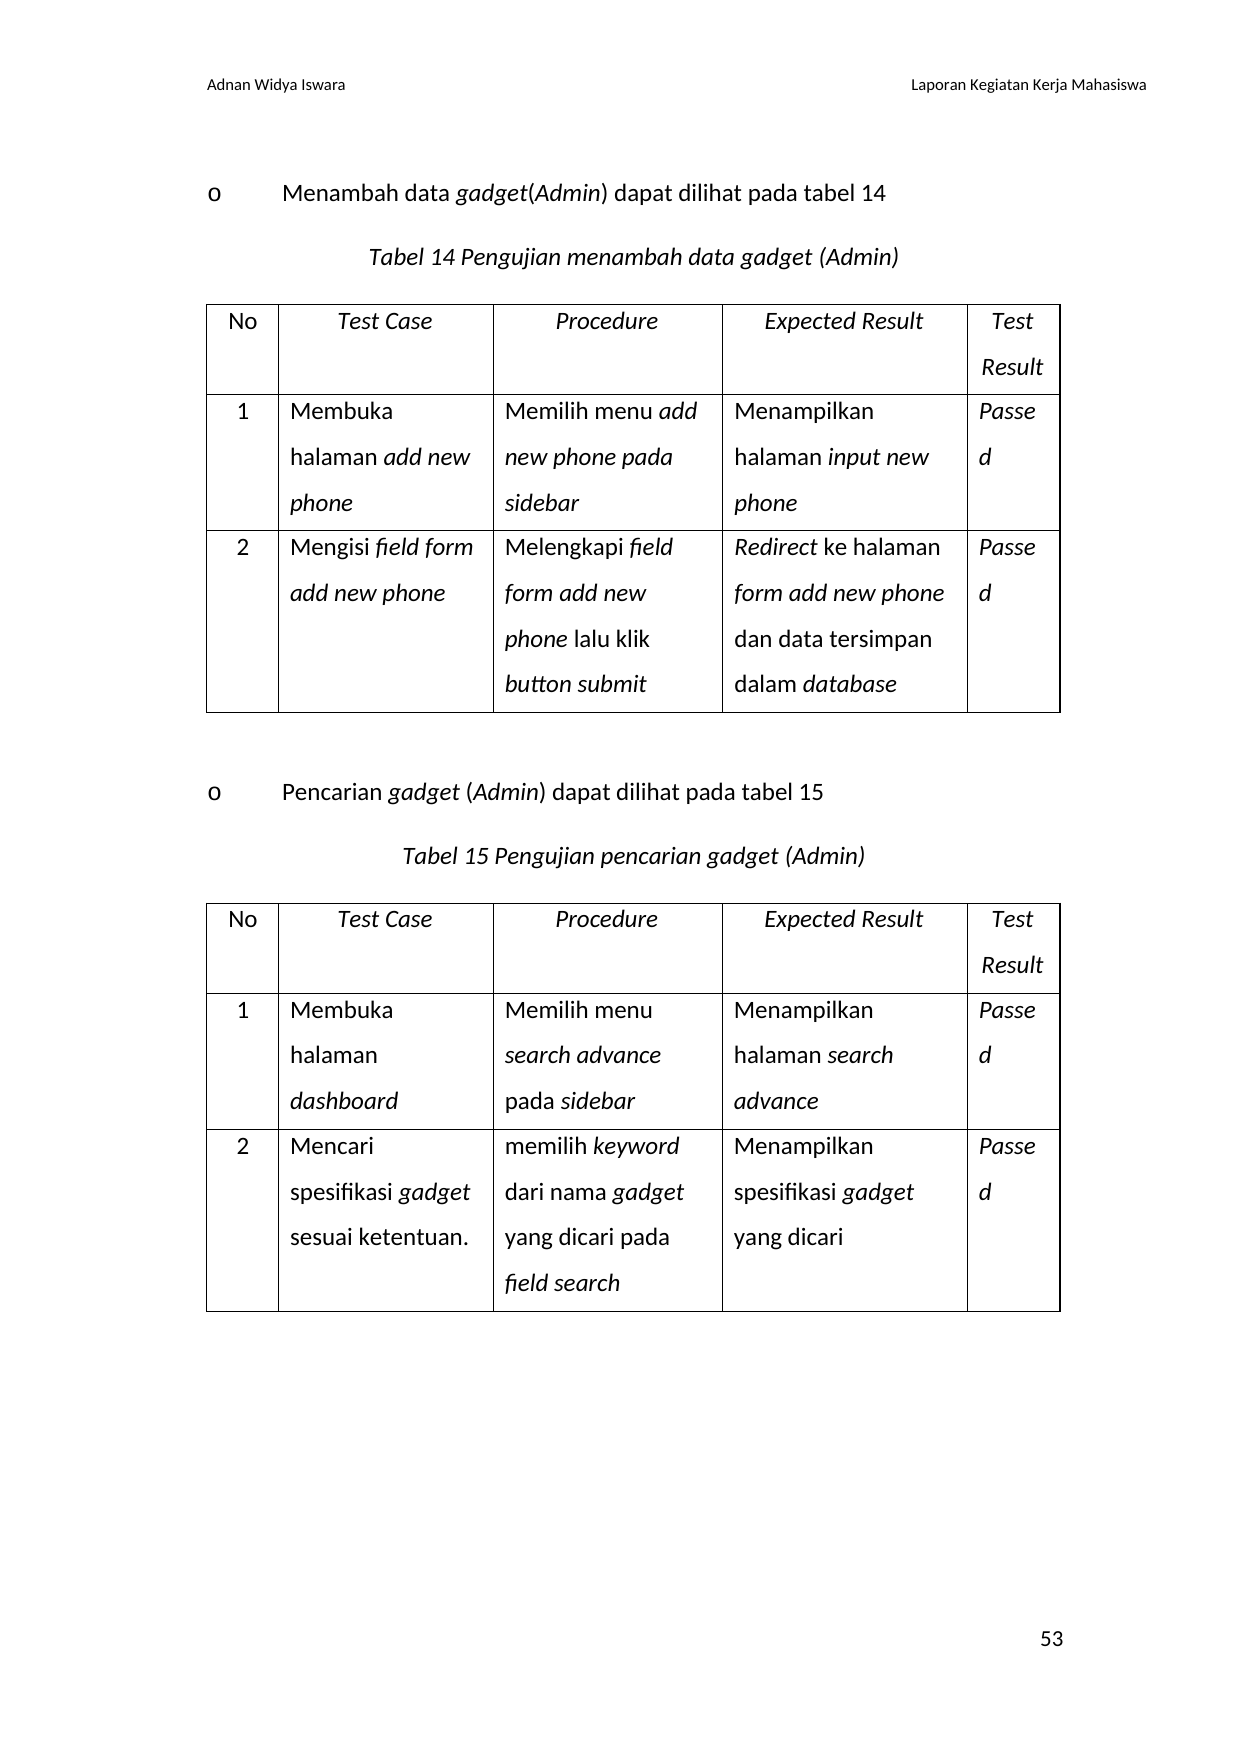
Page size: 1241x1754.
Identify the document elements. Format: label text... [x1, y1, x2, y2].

table_header Test Result [968, 904, 1059, 993]
table_cell 1 [207, 994, 278, 1129]
list Menambah data gadget(Admin) dapat dilihat pada tabel 14 [207, 177, 1063, 209]
table_cell 2 [207, 1130, 278, 1311]
table_cell memilih keyword dari nama gadget yang dicari pada field search [494, 1130, 722, 1311]
table_cell Passed [968, 395, 1059, 530]
table_cell Menampilkan halaman input new phone [723, 395, 967, 530]
table_cell Memilih menu search advance pada sidebar [494, 994, 722, 1129]
table_header No [207, 904, 278, 993]
table_cell Redirect ke halaman form add new phone dan data tersimpan dalam database [723, 531, 967, 712]
table_header Expected Result [723, 904, 967, 993]
text Tabel 15 Pengujian pencarian gadget (Admin) [207, 840, 1063, 871]
table_cell Mencari spesifikasi gadget sesuai ketentuan. [279, 1130, 493, 1311]
table_cell Membuka halaman dashboard [279, 994, 493, 1129]
table_cell Menampilkan halaman search advance [723, 994, 967, 1129]
table_header Test Case [279, 305, 493, 394]
table_cell Membuka halaman add new phone [279, 395, 493, 530]
table_cell 1 [207, 395, 278, 530]
table_header Expected Result [723, 305, 967, 394]
table_header Procedure [494, 904, 722, 993]
table_cell 2 [207, 531, 278, 712]
table_cell Passed [968, 1130, 1059, 1311]
table_header Test Result [968, 305, 1059, 394]
table_cell Menampilkan spesifikasi gadget yang dicari [723, 1130, 967, 1311]
table_header Test Case [279, 904, 493, 993]
table_header Procedure [494, 305, 722, 394]
text Tabel 14 Pengujian menambah data gadget (Admin) [207, 241, 1063, 272]
table_cell Melengkapi field form add new phone lalu klik button submit [494, 531, 722, 712]
table_header No [207, 305, 278, 394]
table_cell Memilih menu add new phone pada sidebar [494, 395, 722, 530]
table_cell Passed [968, 531, 1059, 712]
list Pencarian gadget (Admin) dapat dilihat pada tabel 15 [207, 776, 1063, 807]
table_cell Mengisi field form add new phone [279, 531, 493, 712]
table_cell Passed [968, 994, 1059, 1129]
